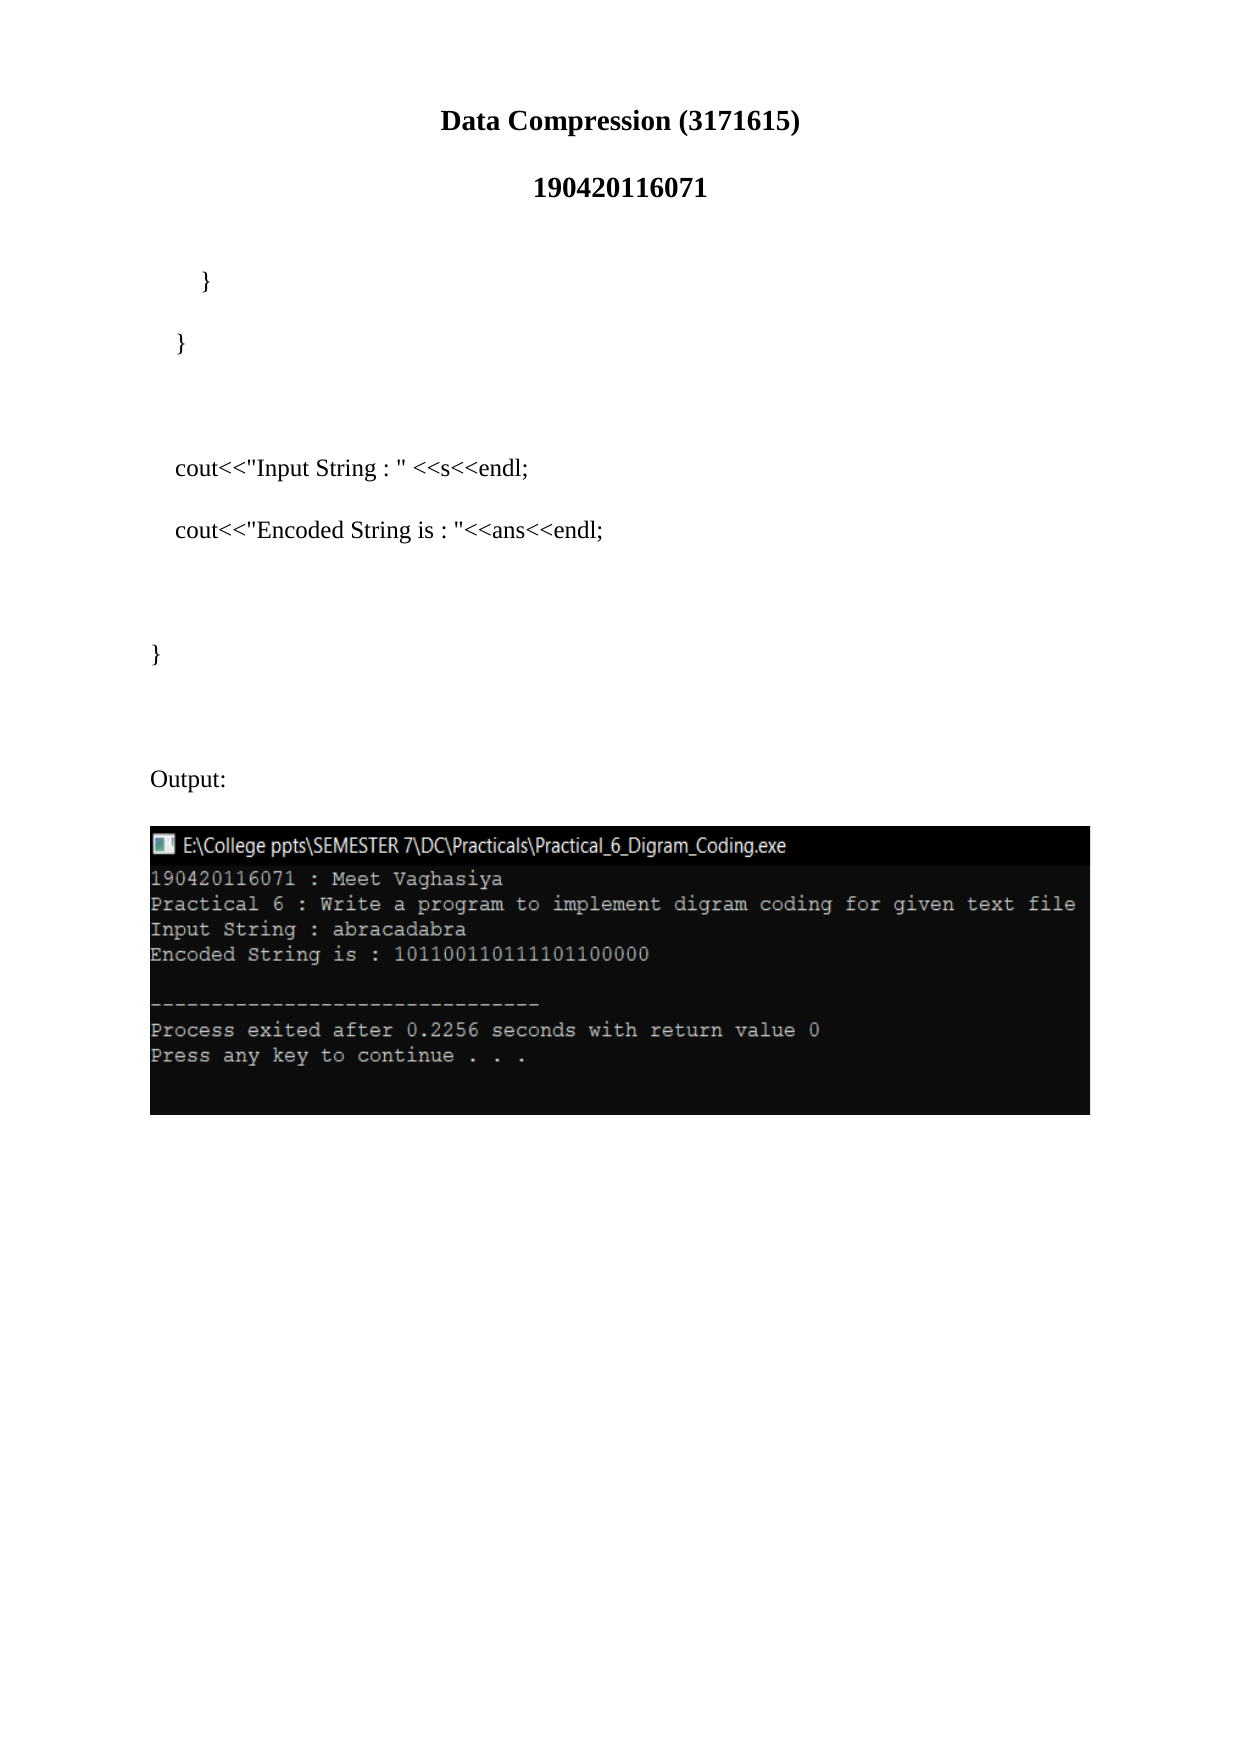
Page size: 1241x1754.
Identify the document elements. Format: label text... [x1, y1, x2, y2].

text cout<<"Encoded String is : "<<ans<<endl; [150, 515, 1090, 544]
text } [150, 266, 1090, 295]
text Output: [150, 764, 1090, 793]
picture [150, 826, 1091, 1115]
text cout<<"Input String : " <<s<<endl; [150, 453, 1090, 482]
text } [150, 328, 1090, 357]
text } [150, 639, 1090, 668]
